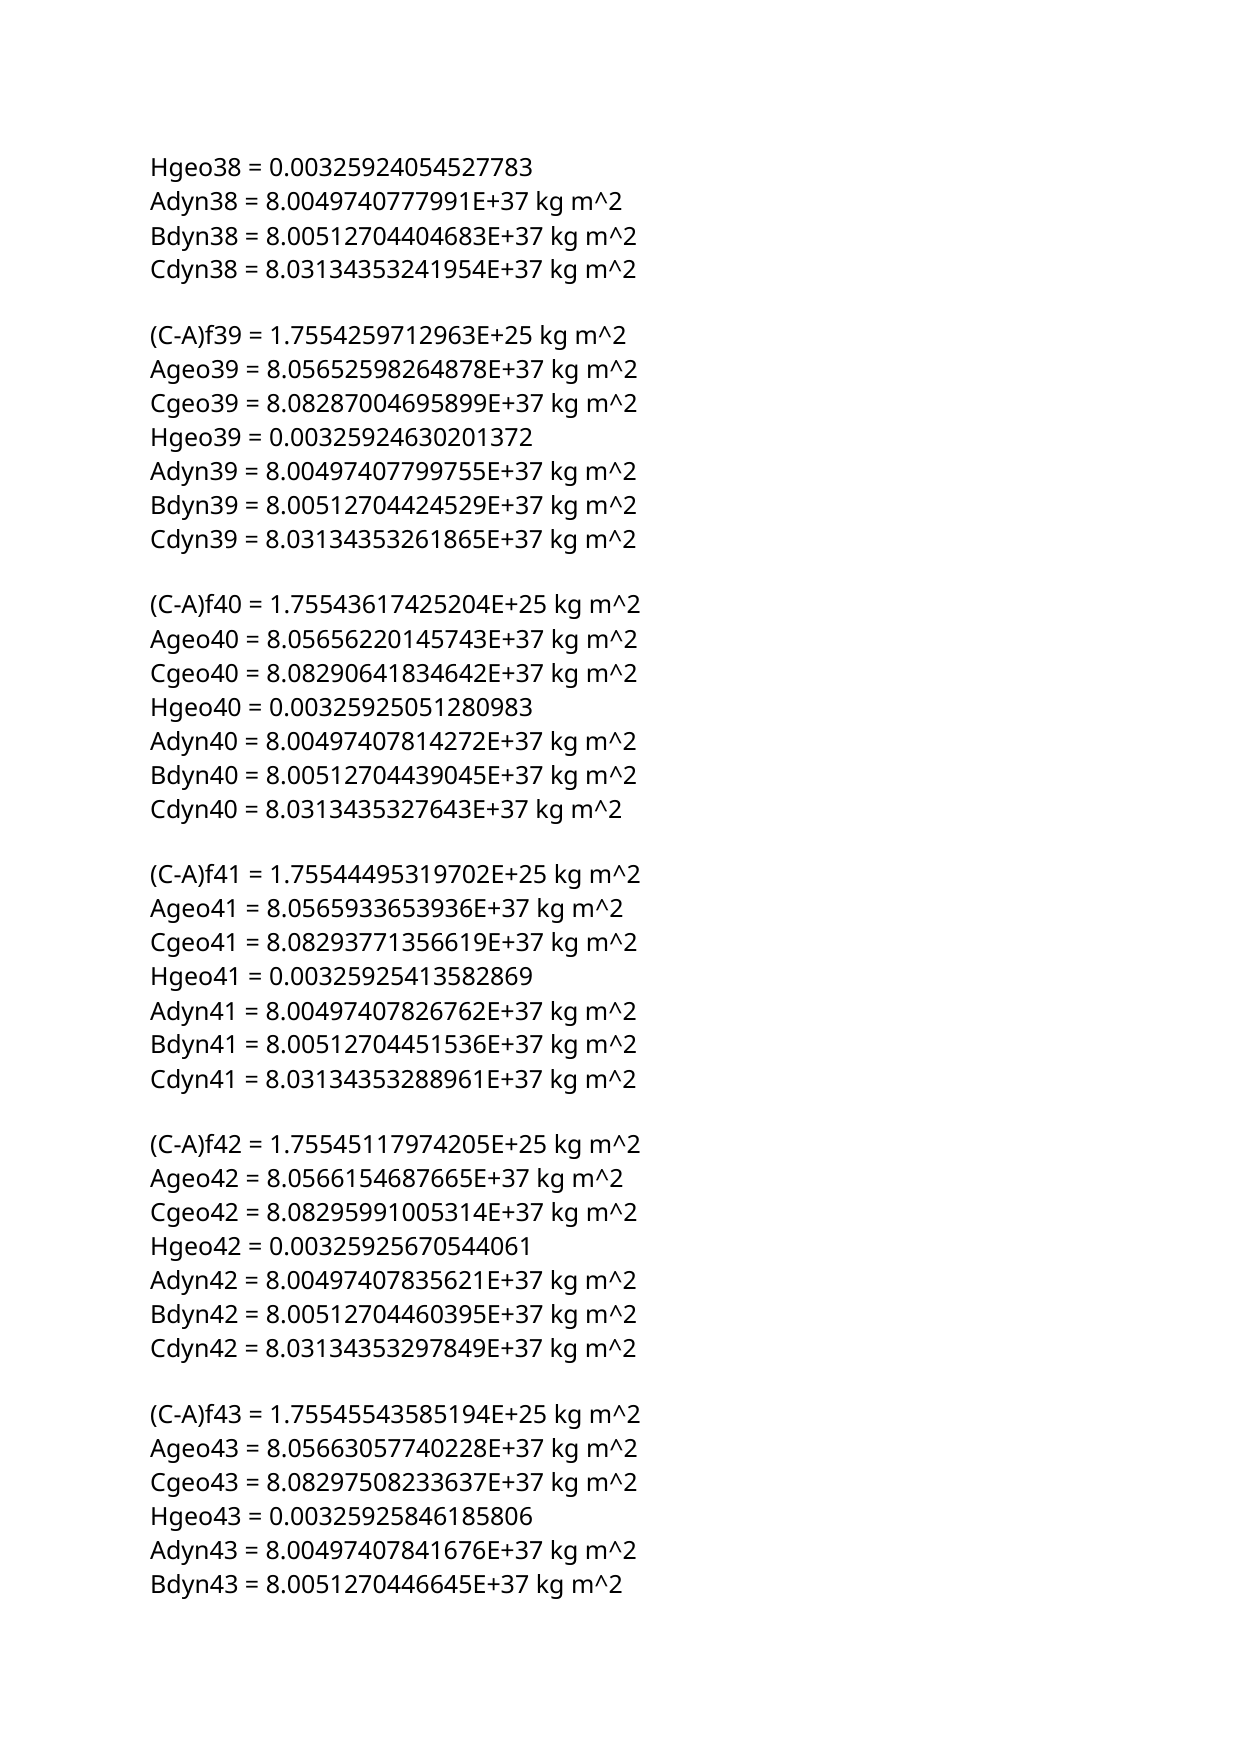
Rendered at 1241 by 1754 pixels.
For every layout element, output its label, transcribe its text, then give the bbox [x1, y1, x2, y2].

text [150, 1396, 1090, 1601]
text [150, 150, 1090, 317]
text (C-A)f40 = 1.75543617425204E+25 kg m^2 Ageo40 = 8.05656220145743E+37 kg m^2 Cgeo40 = 8.08290641834642E+37 kg m^2 Hgeo40 = 0.00325925051280983 Adyn40 = 8.00497407814272E+37 kg m^2 Bdyn40 = 8.00512704439045E+37 kg m^2 Cdyn40 = 8.0313435327643E+37 kg m^2 [150, 587, 1090, 857]
text (C-A)f42 = 1.75545117974205E+25 kg m^2 Ageo42 = 8.0566154687665E+37 kg m^2 Cgeo42 = 8.08295991005314E+37 kg m^2 Hgeo42 = 0.00325925670544061 Adyn42 = 8.00497407835621E+37 kg m^2 Bdyn42 = 8.00512704460395E+37 kg m^2 Cdyn42 = 8.03134353297849E+37 kg m^2 [150, 1127, 1090, 1396]
text (C-A)f41 = 1.75544495319702E+25 kg m^2 Ageo41 = 8.0565933653936E+37 kg m^2 Cgeo41 = 8.08293771356619E+37 kg m^2 Hgeo41 = 0.00325925413582869 Adyn41 = 8.00497407826762E+37 kg m^2 Bdyn41 = 8.00512704451536E+37 kg m^2 Cdyn41 = 8.03134353288961E+37 kg m^2 [150, 857, 1090, 1127]
text (C-A)f39 = 1.7554259712963E+25 kg m^2 Ageo39 = 8.05652598264878E+37 kg m^2 Cgeo39 = 8.08287004695899E+37 kg m^2 Hgeo39 = 0.00325924630201372 Adyn39 = 8.00497407799755E+37 kg m^2 Bdyn39 = 8.00512704424529E+37 kg m^2 Cdyn39 = 8.03134353261865E+37 kg m^2 [150, 317, 1090, 587]
